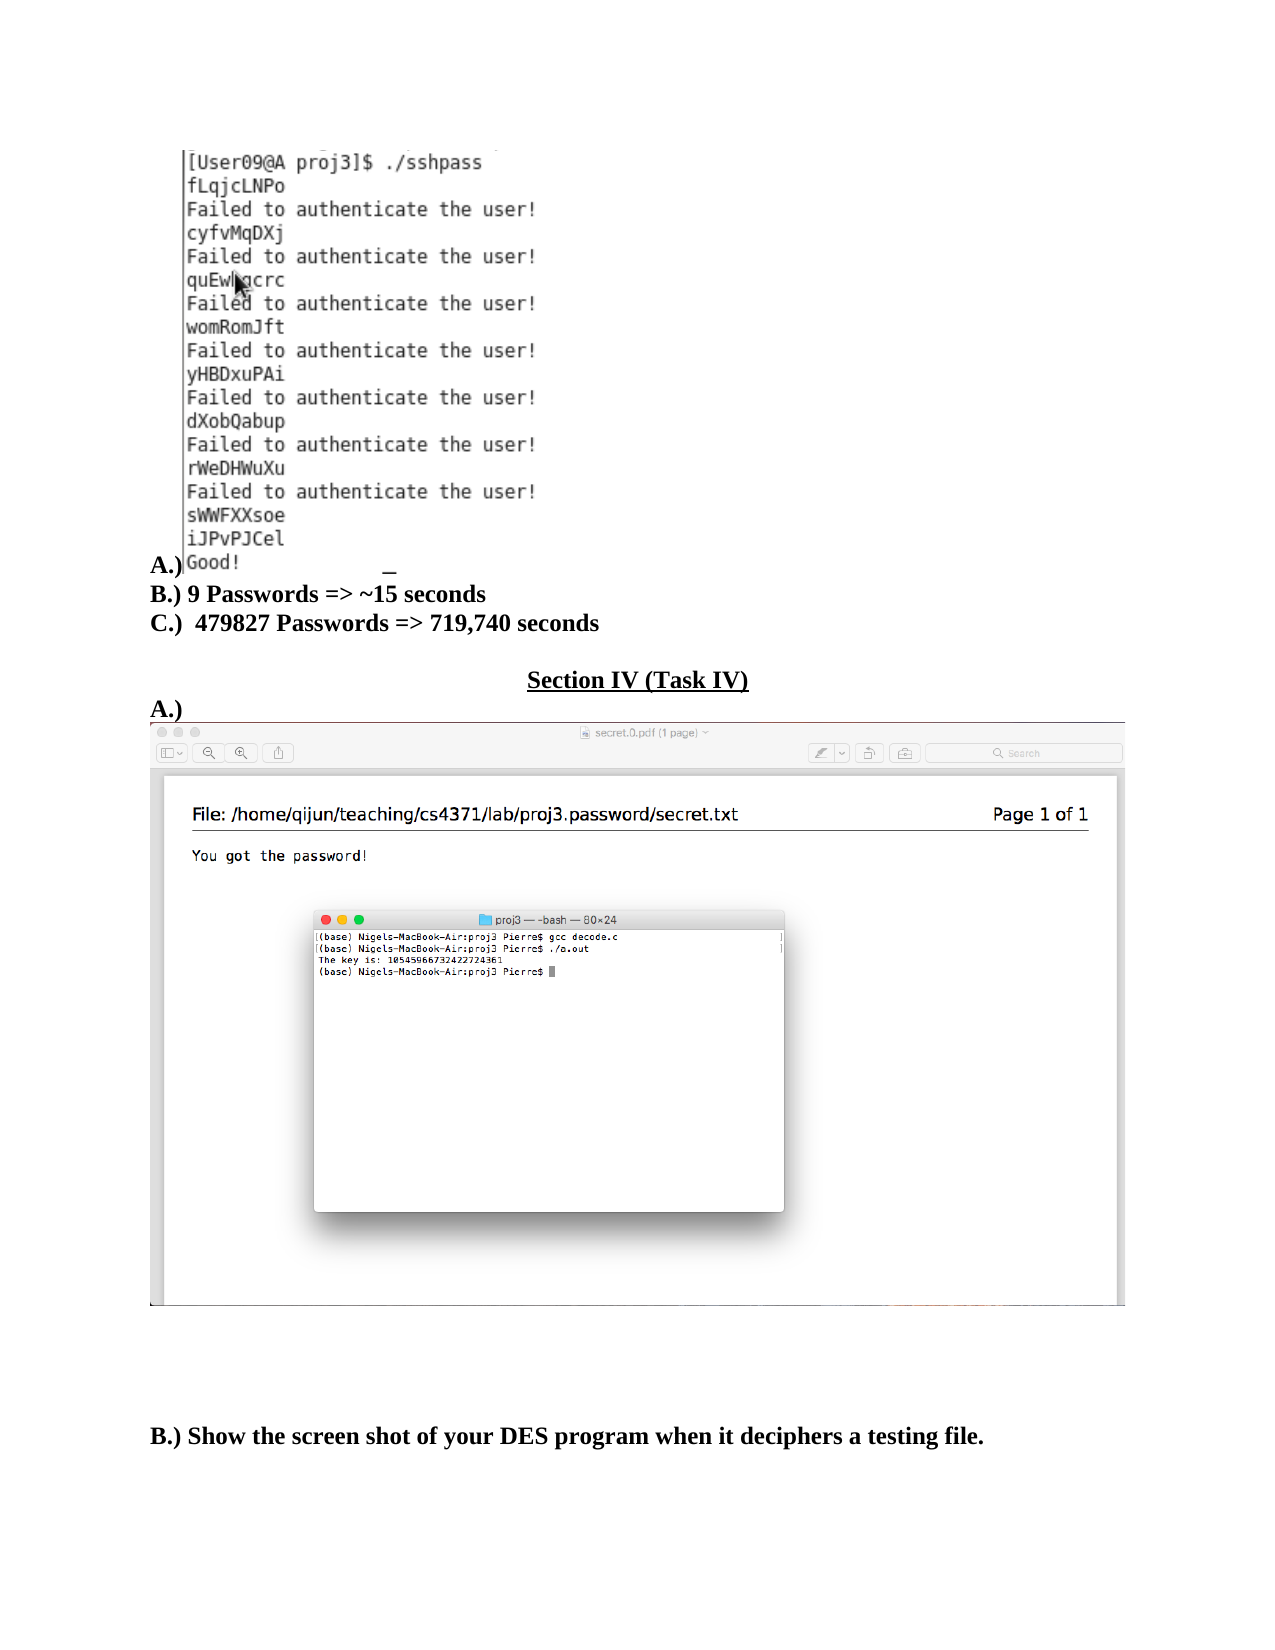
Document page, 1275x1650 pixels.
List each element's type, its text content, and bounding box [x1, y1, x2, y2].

picture [150, 722, 1125, 1306]
text B.) 9 Passwords => ~15 seconds [150, 579, 1125, 608]
text Section IV (Task IV) [150, 665, 1125, 694]
text B.) Show the screen shot of your DES program when it deciphers a testing file. [150, 1421, 1125, 1450]
text A.) [150, 694, 1125, 722]
picture [182, 150, 569, 574]
text C.) 479827 Passwords => 719,740 seconds [150, 608, 1125, 636]
